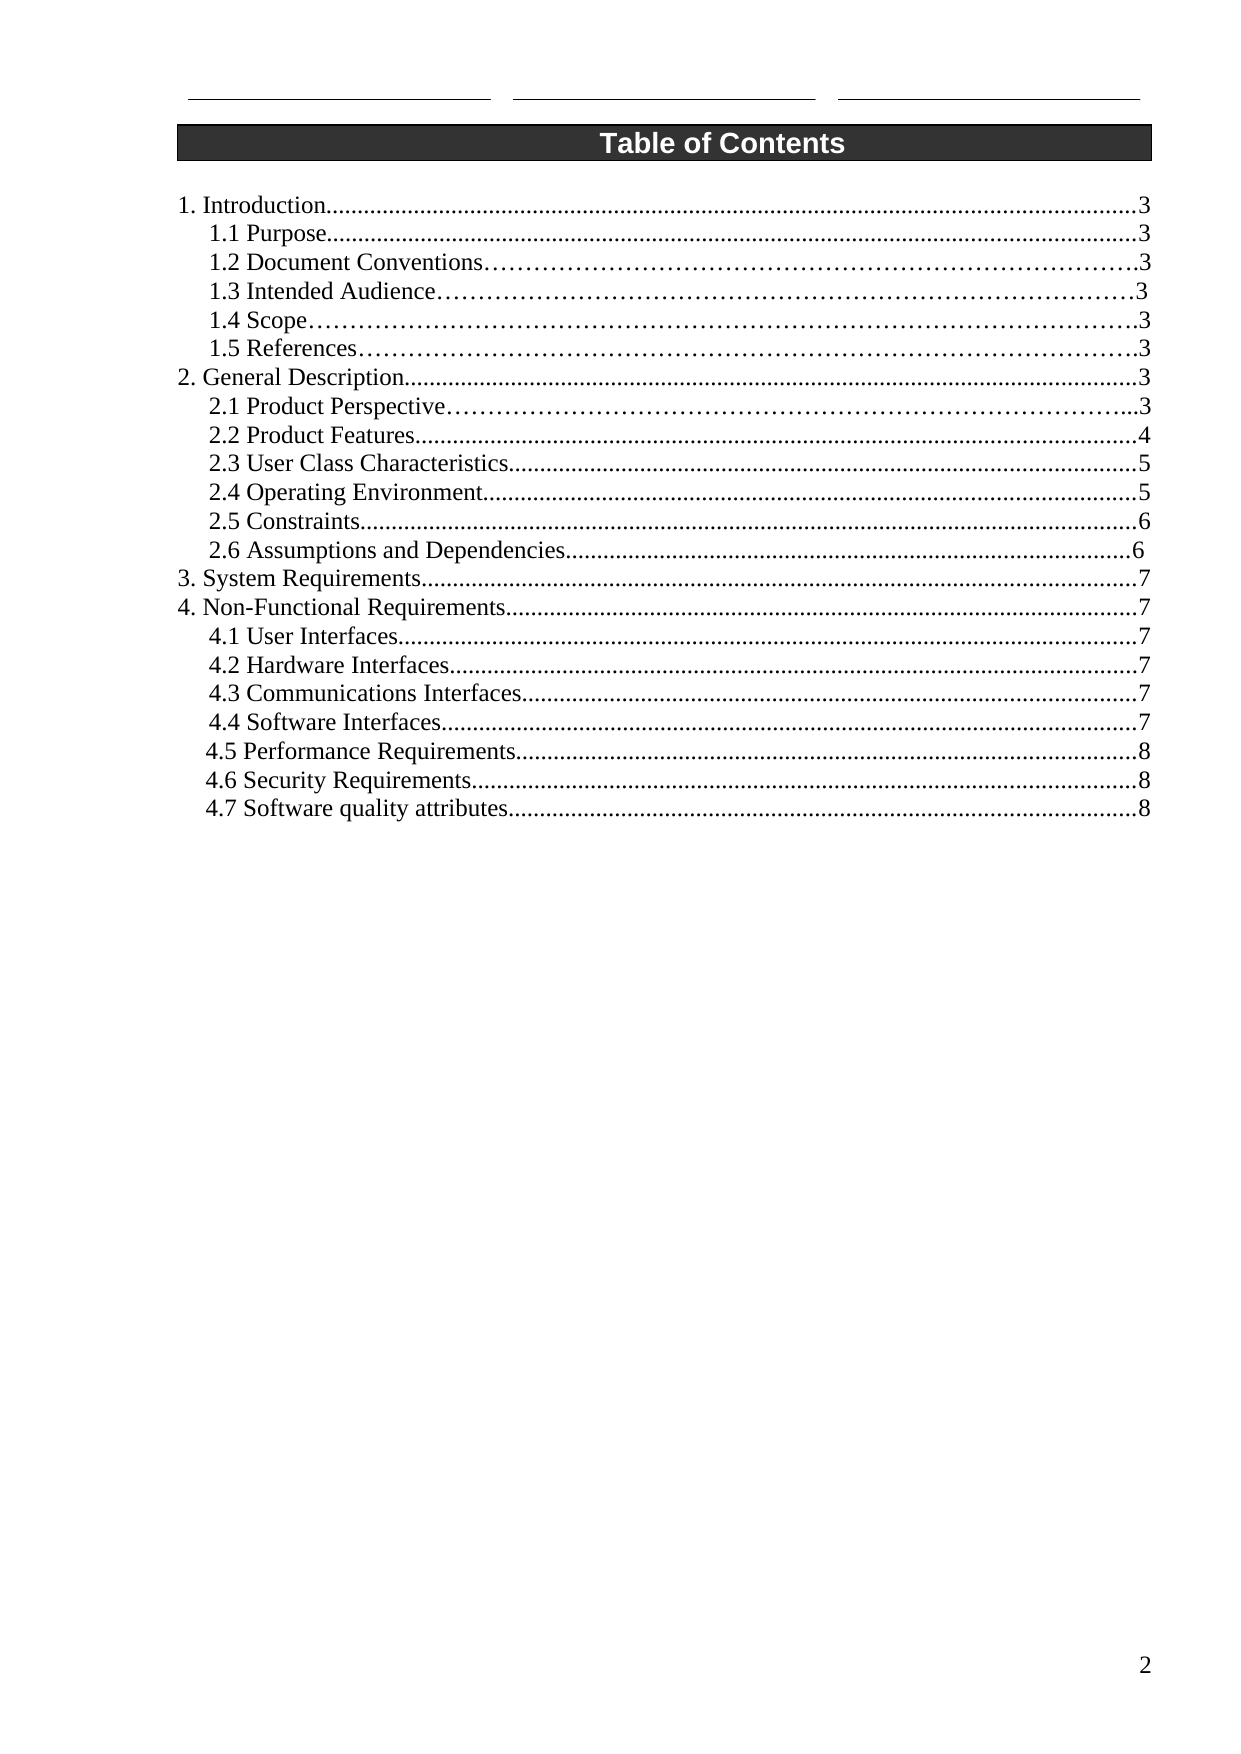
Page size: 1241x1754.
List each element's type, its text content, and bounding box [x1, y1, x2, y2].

text 1. Introduction 3 [177, 190, 1152, 218]
text 1.2 Document Conventions…………………………………………………………………….3 [177, 247, 1152, 276]
text 4.3 Communications Interfaces 7 [177, 678, 1152, 707]
text 4.4 Software Interfaces 7 [177, 707, 1152, 736]
text 2.1 Product Perspective………………………………………………………………………...3 [177, 391, 1152, 420]
text 2. General Description 3 [177, 362, 1152, 391]
table_header Table of Contents [178, 126, 1151, 160]
text 2.5 Constraints 6 [177, 506, 1152, 535]
text 2.4 Operating Environment 5 [177, 477, 1152, 506]
text 2.2 Product Features 4 [177, 420, 1152, 448]
text 2.3 User Class Characteristics 5 [177, 448, 1152, 477]
text 1.5 References………………………………………………………………………………….3 [177, 333, 1152, 362]
text 1.3 Intended Audience…………………………………………………………………………3 [177, 276, 1152, 305]
text 1.4 Scope……………………………………………………………………………………….3 [177, 305, 1152, 333]
text 4.5 Performance Requirements 8 [177, 736, 1152, 765]
text 4.6 Security Requirements 8 [177, 765, 1152, 793]
text 4.7 Software quality attributes 8 [177, 793, 1152, 822]
text 3. System Requirements 7 [177, 563, 1152, 592]
text 4.2 Hardware Interfaces 7 [177, 650, 1152, 678]
text 4.1 User Interfaces 7 [177, 621, 1152, 650]
text 2.6 Assumptions and Dependencies 6 [177, 535, 1152, 563]
text 1.1 Purpose 3 [177, 218, 1152, 247]
text 4. Non-Functional Requirements 7 [177, 592, 1152, 621]
